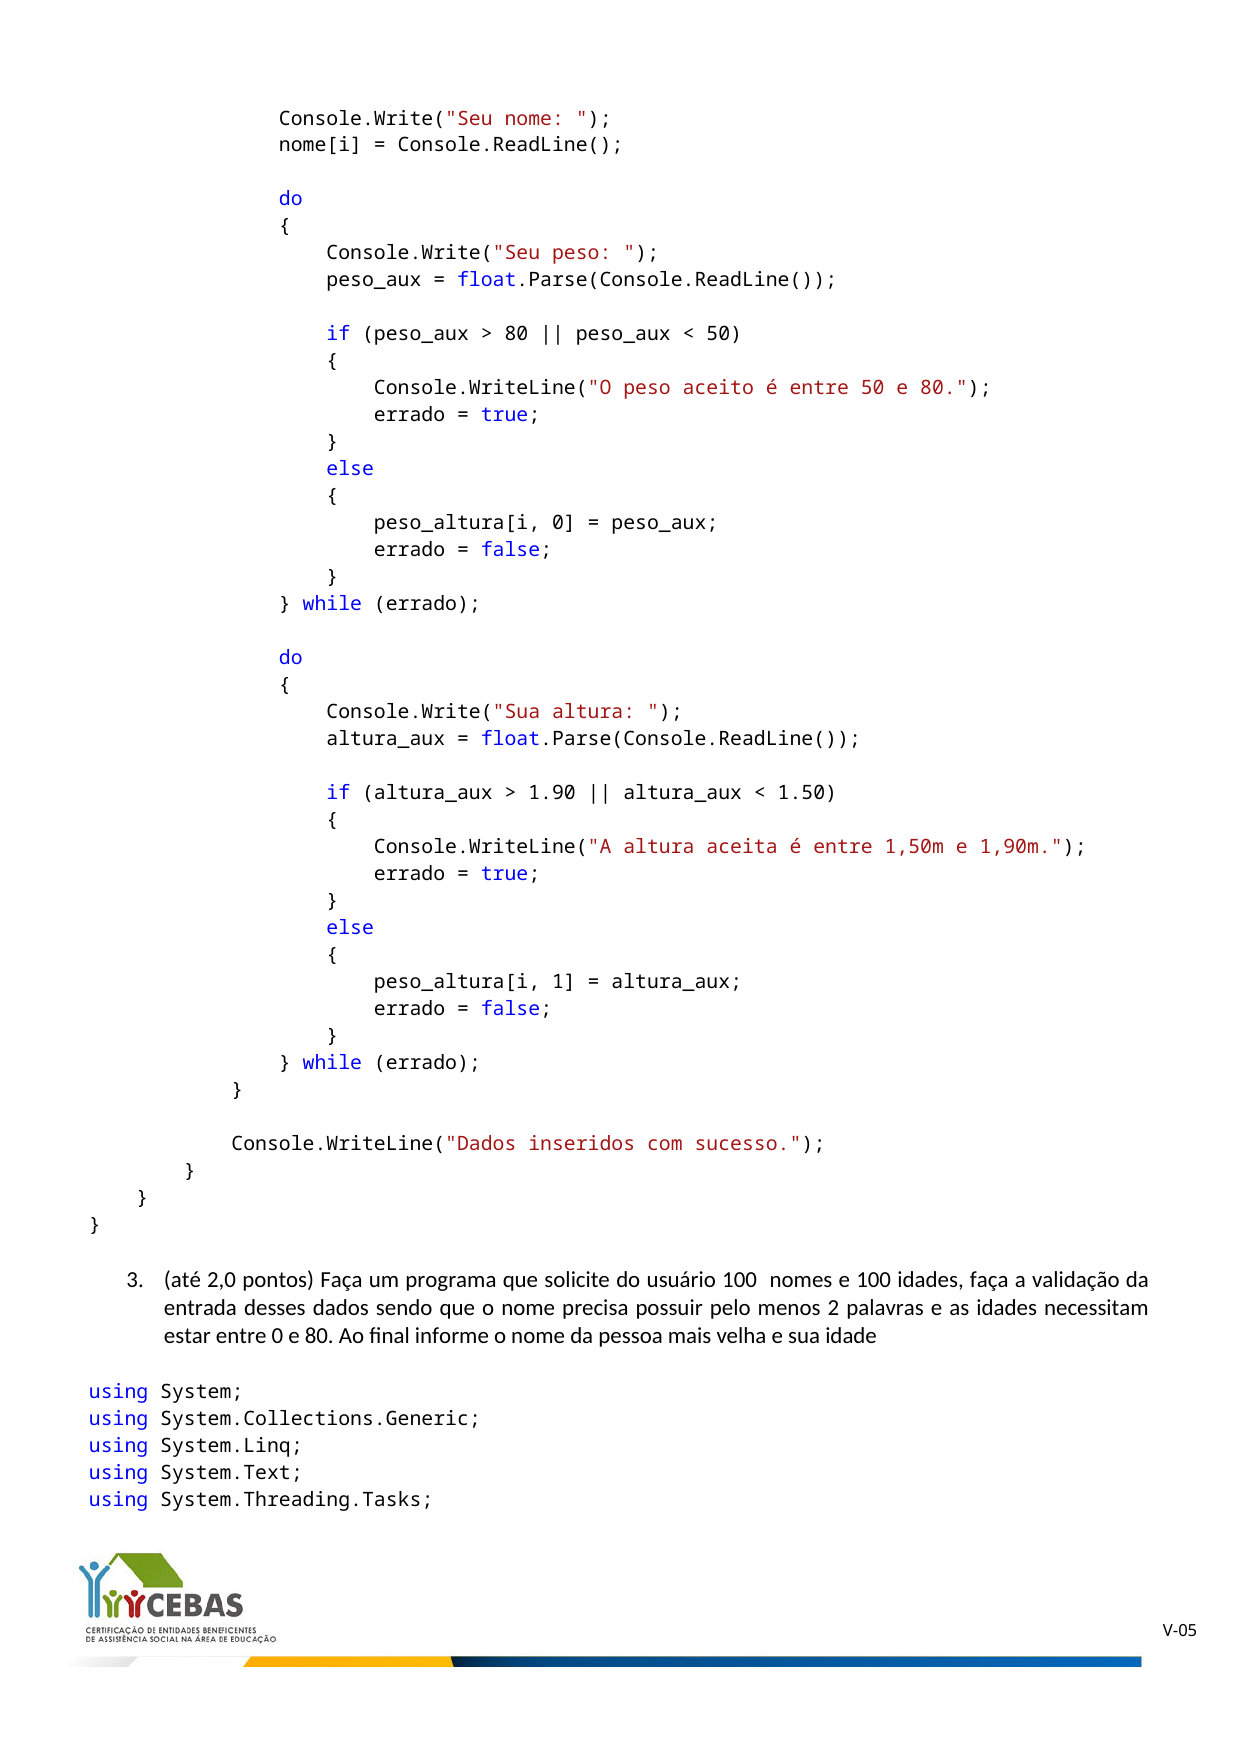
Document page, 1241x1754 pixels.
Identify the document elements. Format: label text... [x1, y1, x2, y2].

picture [50, 1546, 1152, 1679]
text peso_altura[i, 0] = peso_aux; [89, 508, 1152, 535]
text else [89, 913, 1152, 940]
text do [89, 643, 1152, 670]
text { [89, 212, 1152, 239]
text peso_aux = float.Parse(Console.ReadLine()); [89, 266, 1152, 293]
text if (peso_aux > 80 || peso_aux < 50) [89, 319, 1152, 347]
text Console.Write("Seu peso: "); [89, 239, 1152, 266]
text errado = false; [89, 994, 1152, 1021]
text errado = true; [89, 401, 1152, 427]
text } [89, 562, 1152, 589]
text { [89, 347, 1152, 373]
text } [89, 1210, 1152, 1237]
list (até 2,0 pontos) Faça um programa que solicite do usuário 100 nomes e 100 idades, faça a validação da entrada desses dados sendo que o nome precisa possuir pelo menos 2 palavras e as idades necessitam estar entre 0 e 80. Ao final informe o nome da pessoa mais velha e sua idade [126, 1265, 1152, 1349]
text if (altura_aux > 1.90 || altura_aux < 1.50) [89, 778, 1152, 805]
text Console.WriteLine("A altura aceita é entre 1,50m e 1,90m."); [89, 832, 1152, 859]
text using System; [89, 1377, 1152, 1404]
text using System.Linq; [89, 1431, 1152, 1458]
text do [89, 185, 1152, 212]
text { [89, 805, 1152, 832]
text } while (errado); [89, 589, 1152, 616]
text { [89, 940, 1152, 967]
text Console.Write("Seu nome: "); [89, 104, 1152, 131]
text { [89, 670, 1152, 697]
text } [89, 1075, 1152, 1102]
text } [89, 1183, 1152, 1210]
text using System.Threading.Tasks; [89, 1485, 1152, 1512]
text } [89, 1156, 1152, 1183]
text } [89, 427, 1152, 454]
text peso_altura[i, 1] = altura_aux; [89, 967, 1152, 994]
text Console.WriteLine("O peso aceito é entre 50 e 80."); [89, 373, 1152, 401]
text else [89, 454, 1152, 481]
text using System.Text; [89, 1458, 1152, 1485]
text errado = false; [89, 535, 1152, 562]
text } [89, 886, 1152, 913]
text nome[i] = Console.ReadLine(); [89, 131, 1152, 158]
text { [89, 481, 1152, 508]
text errado = true; [89, 859, 1152, 886]
text } [89, 1021, 1152, 1048]
text using System.Collections.Generic; [89, 1404, 1152, 1431]
text } while (errado); [89, 1048, 1152, 1075]
text altura_aux = float.Parse(Console.ReadLine()); [89, 724, 1152, 751]
text Console.WriteLine("Dados inseridos com sucesso."); [89, 1129, 1152, 1156]
text Console.Write("Sua altura: "); [89, 697, 1152, 724]
